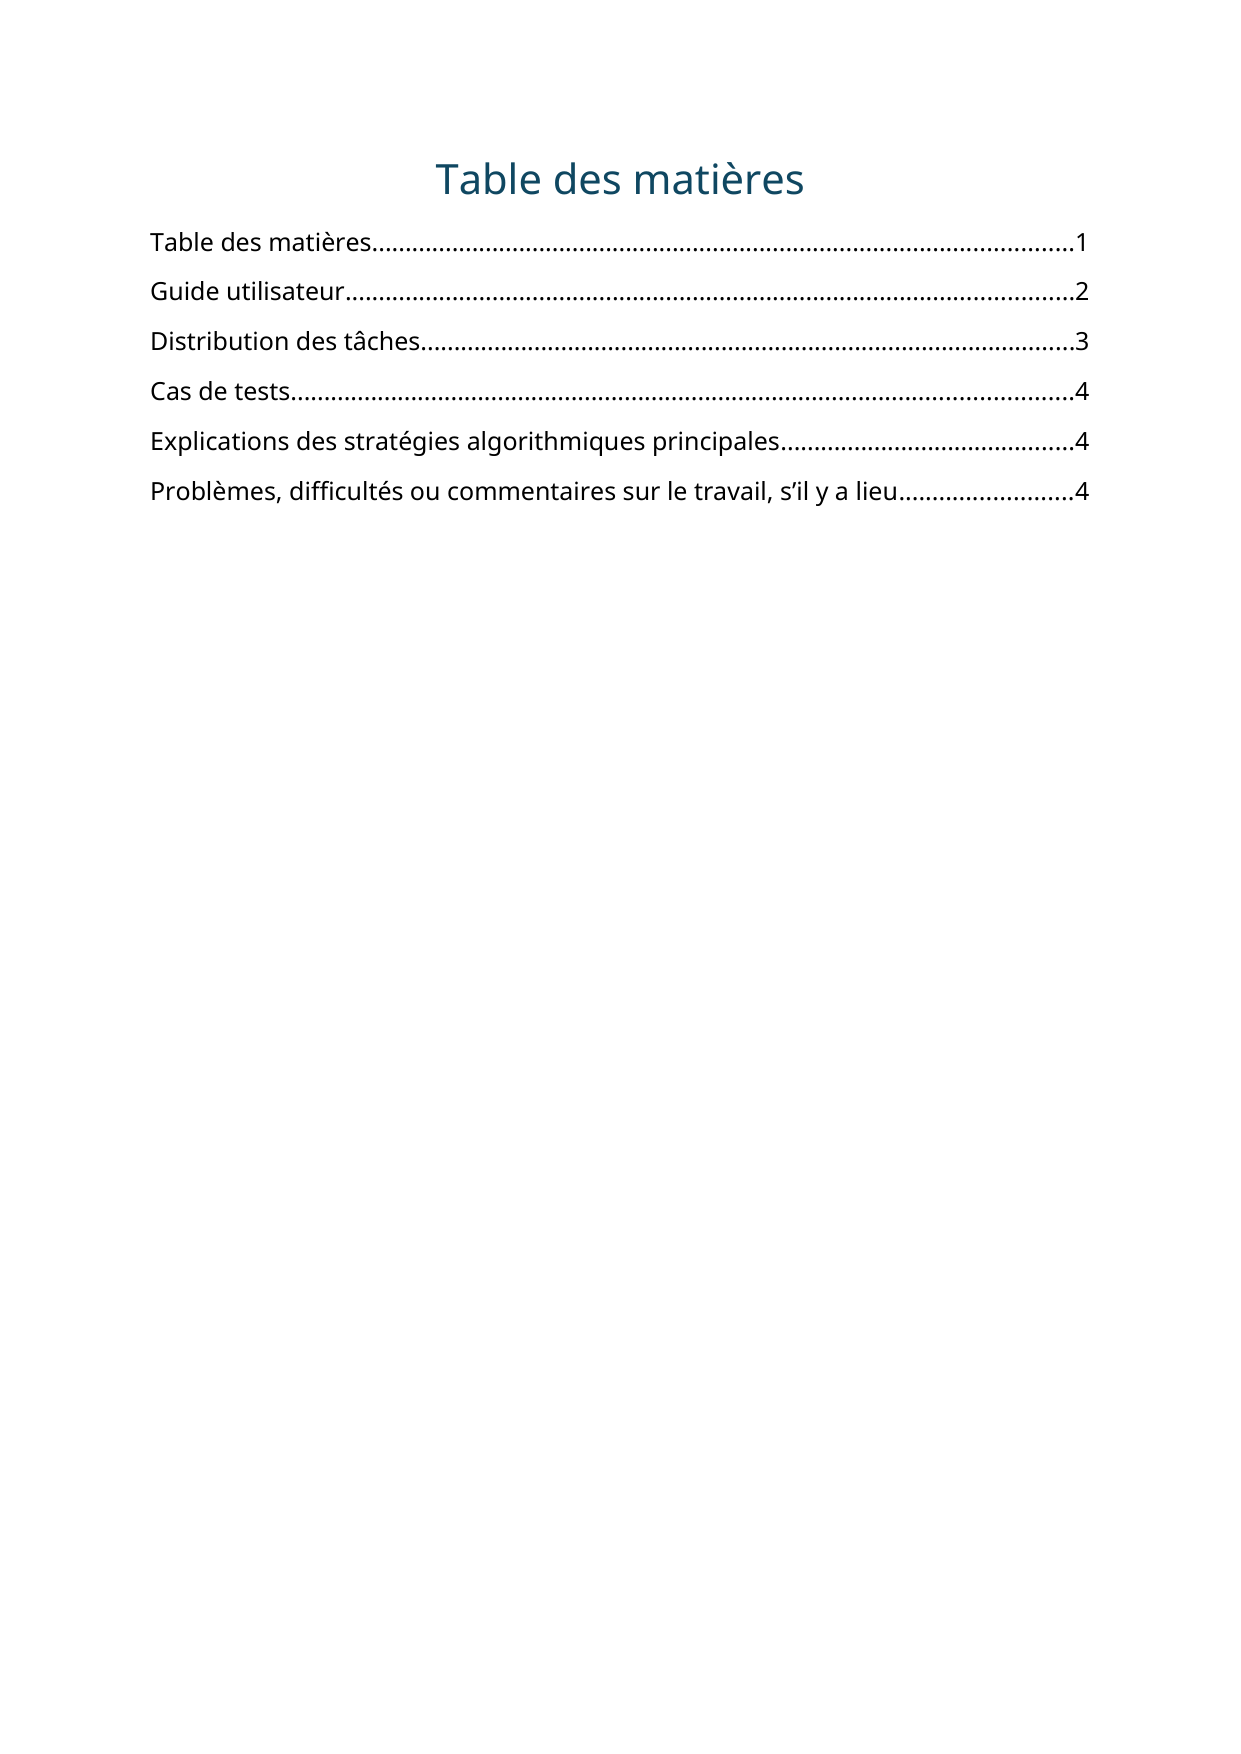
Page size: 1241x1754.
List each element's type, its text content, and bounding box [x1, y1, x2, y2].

subtitle Table des matières [150, 150, 1090, 207]
